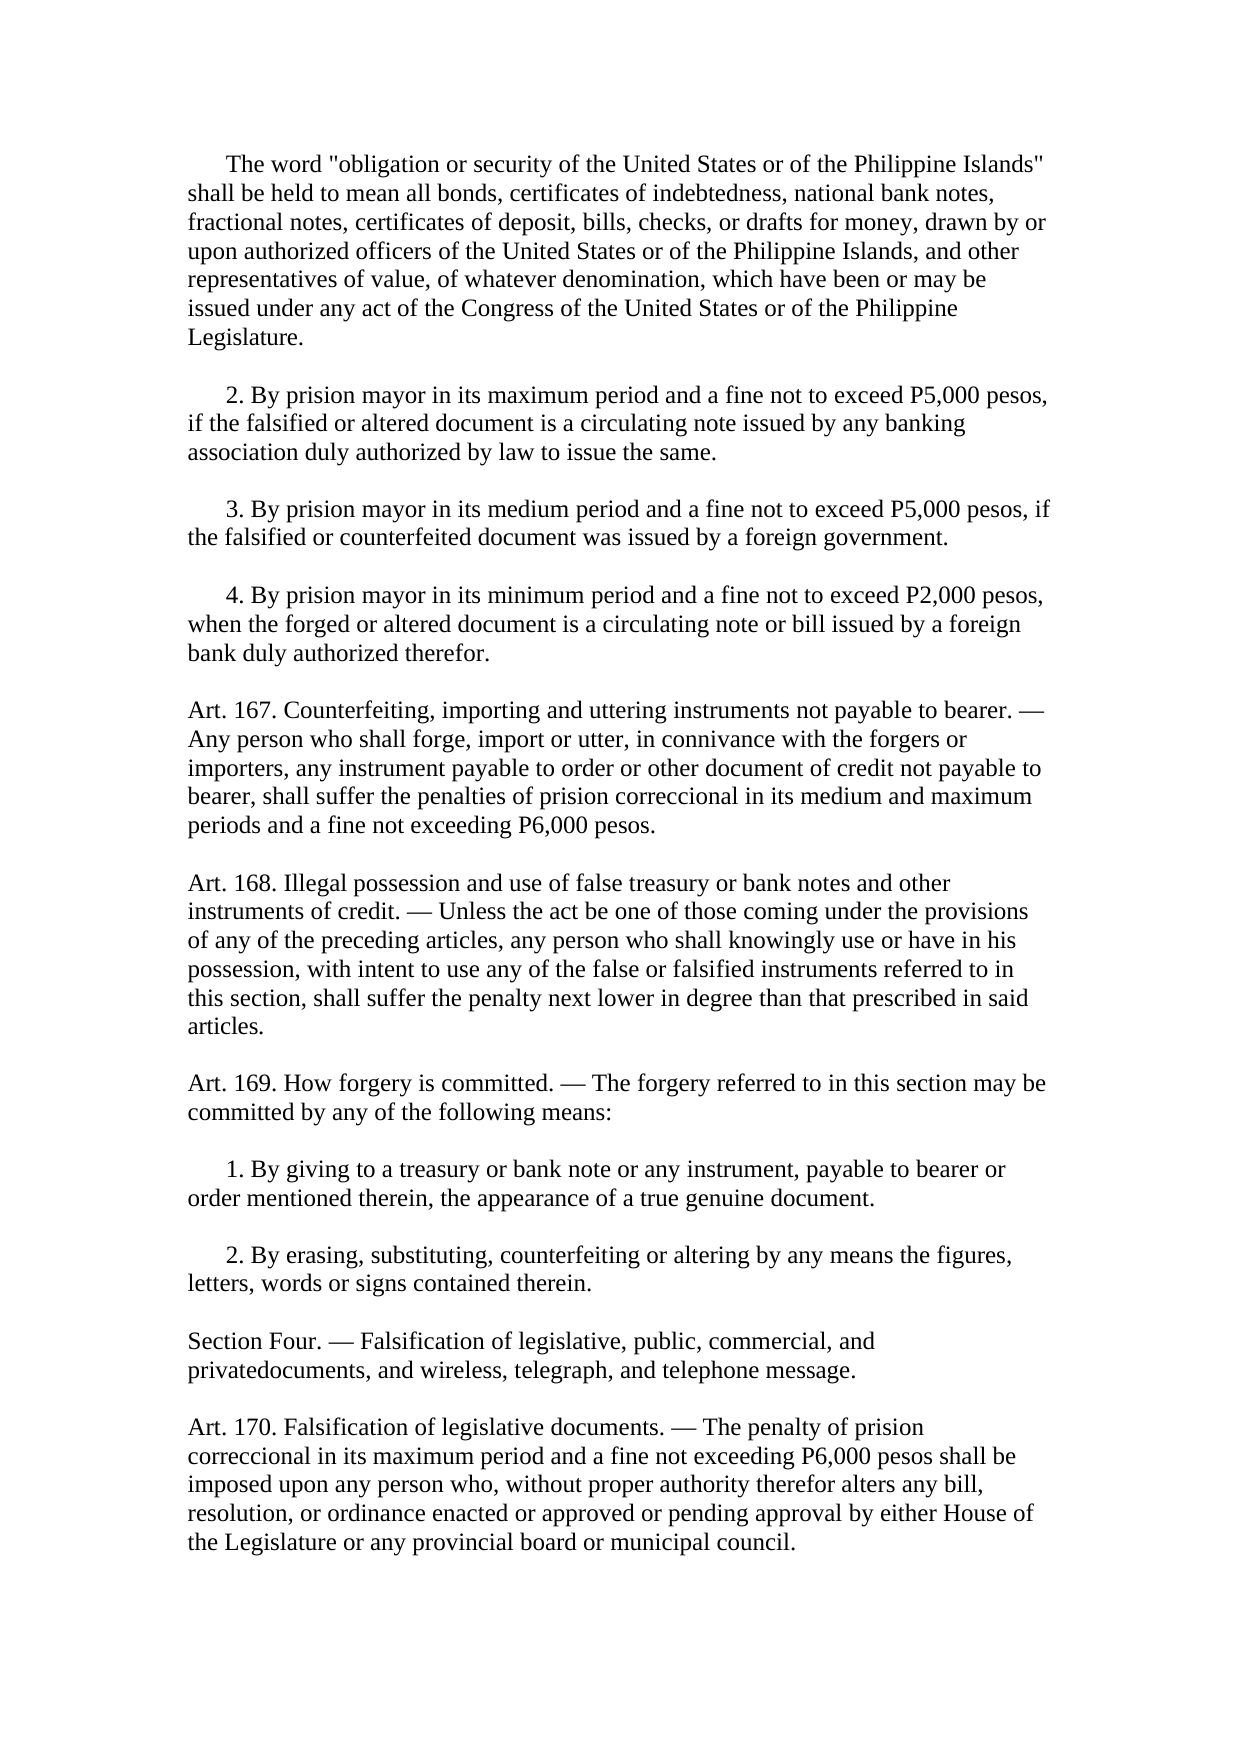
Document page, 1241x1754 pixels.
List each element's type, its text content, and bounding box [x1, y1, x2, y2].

text Section Four. — Falsification of legislative, public, commercial, and privatedocuments, and wireless, telegraph, and telephone message. [187, 1326, 1045, 1383]
list By giving to a treasury or bank note or any instrument, payable to bearer or order mentioned therein, the appearance of a true genuine document. [187, 1154, 1006, 1212]
list By erasing, substituting, counterfeiting or altering by any means the figures, letters, words or signs contained therein. [187, 1241, 1013, 1297]
text The word "obligation or security of the United States or of the Philippine Islands" shall be held to mean all bonds, certificates of indebtedness, national bank notes, fractional notes, certificates of deposit, bills, checks, or drafts for money, drawn by or upon authorized officers of the United States or of the Philippine Islands, and other representatives of value, of whatever denomination, which have been or may be issued under any act of the Congress of the United States or of the Philippine Legislature. [187, 149, 1047, 351]
text Art. 168. Illegal possession and use of false treasury or bank notes and other instruments of credit. — Unless the act be one of those coming under the provisions of any of the preceding articles, any person who shall knowingly use or have in his possession, with intent to use any of the false or falsified instruments referred to in this section, shall suffer the penalty next lower in degree than that prescribed in said articles. [187, 868, 1041, 1040]
text Art. 170. Falsification of legislative documents. — The penalty of prision correccional in its maximum period and a fine not exceeding P6,000 pesos shall be imposed upon any person who, without proper authority therefor alters any bill, resolution, or ordinance enacted or approved or pending approval by either House of the Legislature or any provincial board or municipal council. [187, 1412, 1045, 1556]
list By prision mayor in its minimum period and a fine not to exceed P2,000 pesos, when the forged or altered document is a circulating note or bill issued by a foreign bank duly authorized therefor. [187, 580, 1044, 666]
list By prision mayor in its medium period and a fine not to exceed P5,000 pesos, if the falsified or counterfeited document was issued by a foreign government. [187, 495, 1051, 551]
list By prision mayor in its maximum period and a fine not to exceed P5,000 pesos, if the falsified or altered document is a circulating note issued by any banking association duly authorized by law to issue the same. [187, 380, 1048, 466]
text Art. 169. How forgery is committed. — The forgery referred to in this section may be committed by any of the following means: [187, 1069, 1065, 1126]
text Art. 167. Counterfeiting, importing and uttering instruments not payable to bearer. — Any person who shall forge, import or utter, in connivance with the forgers or importers, any instrument payable to order or other document of credit not payable to bearer, shall suffer the penalties of prision correccional in its medium and maximum periods and a fine not exceeding P6,000 pesos. [187, 695, 1065, 839]
